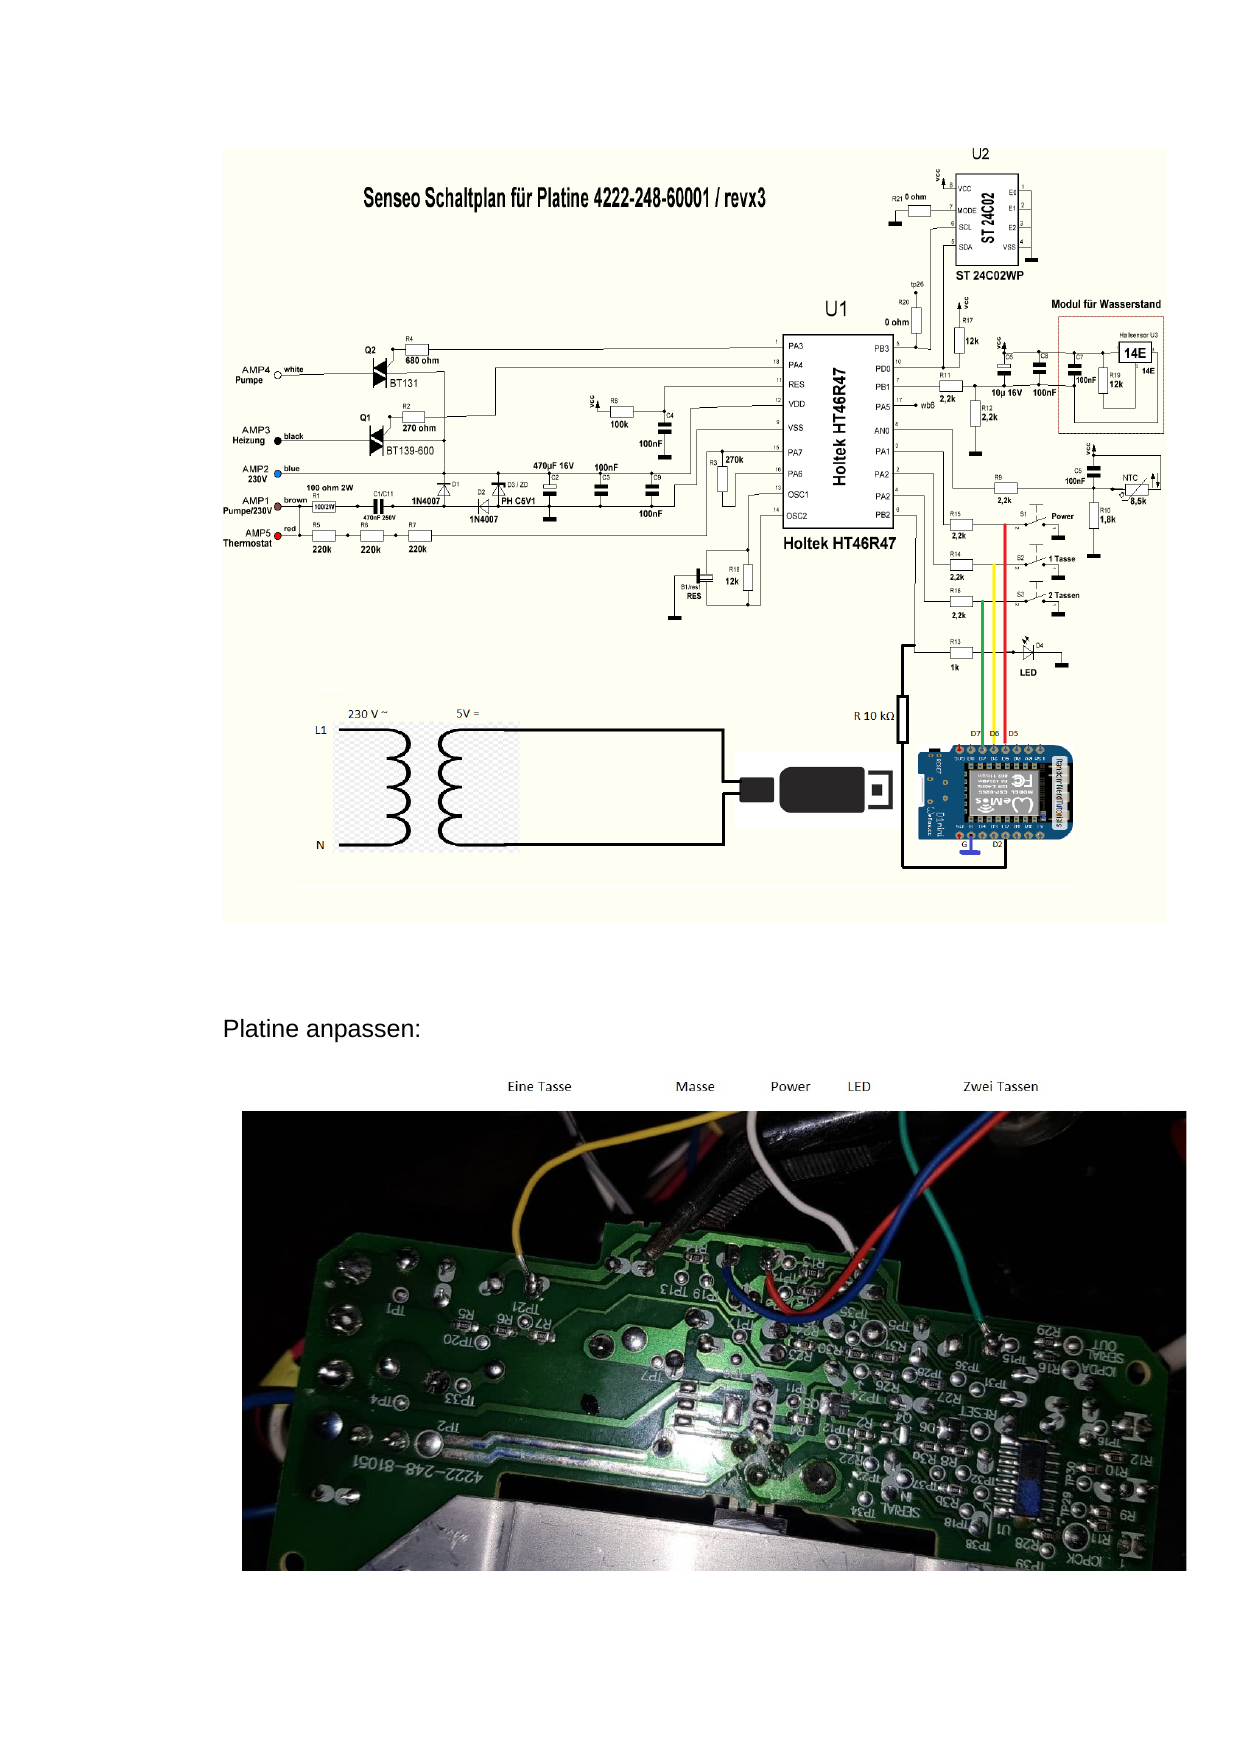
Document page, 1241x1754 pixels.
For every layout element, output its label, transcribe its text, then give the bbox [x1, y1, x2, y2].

text Platine anpassen: [223, 1014, 1093, 1043]
picture [222, 147, 1167, 927]
